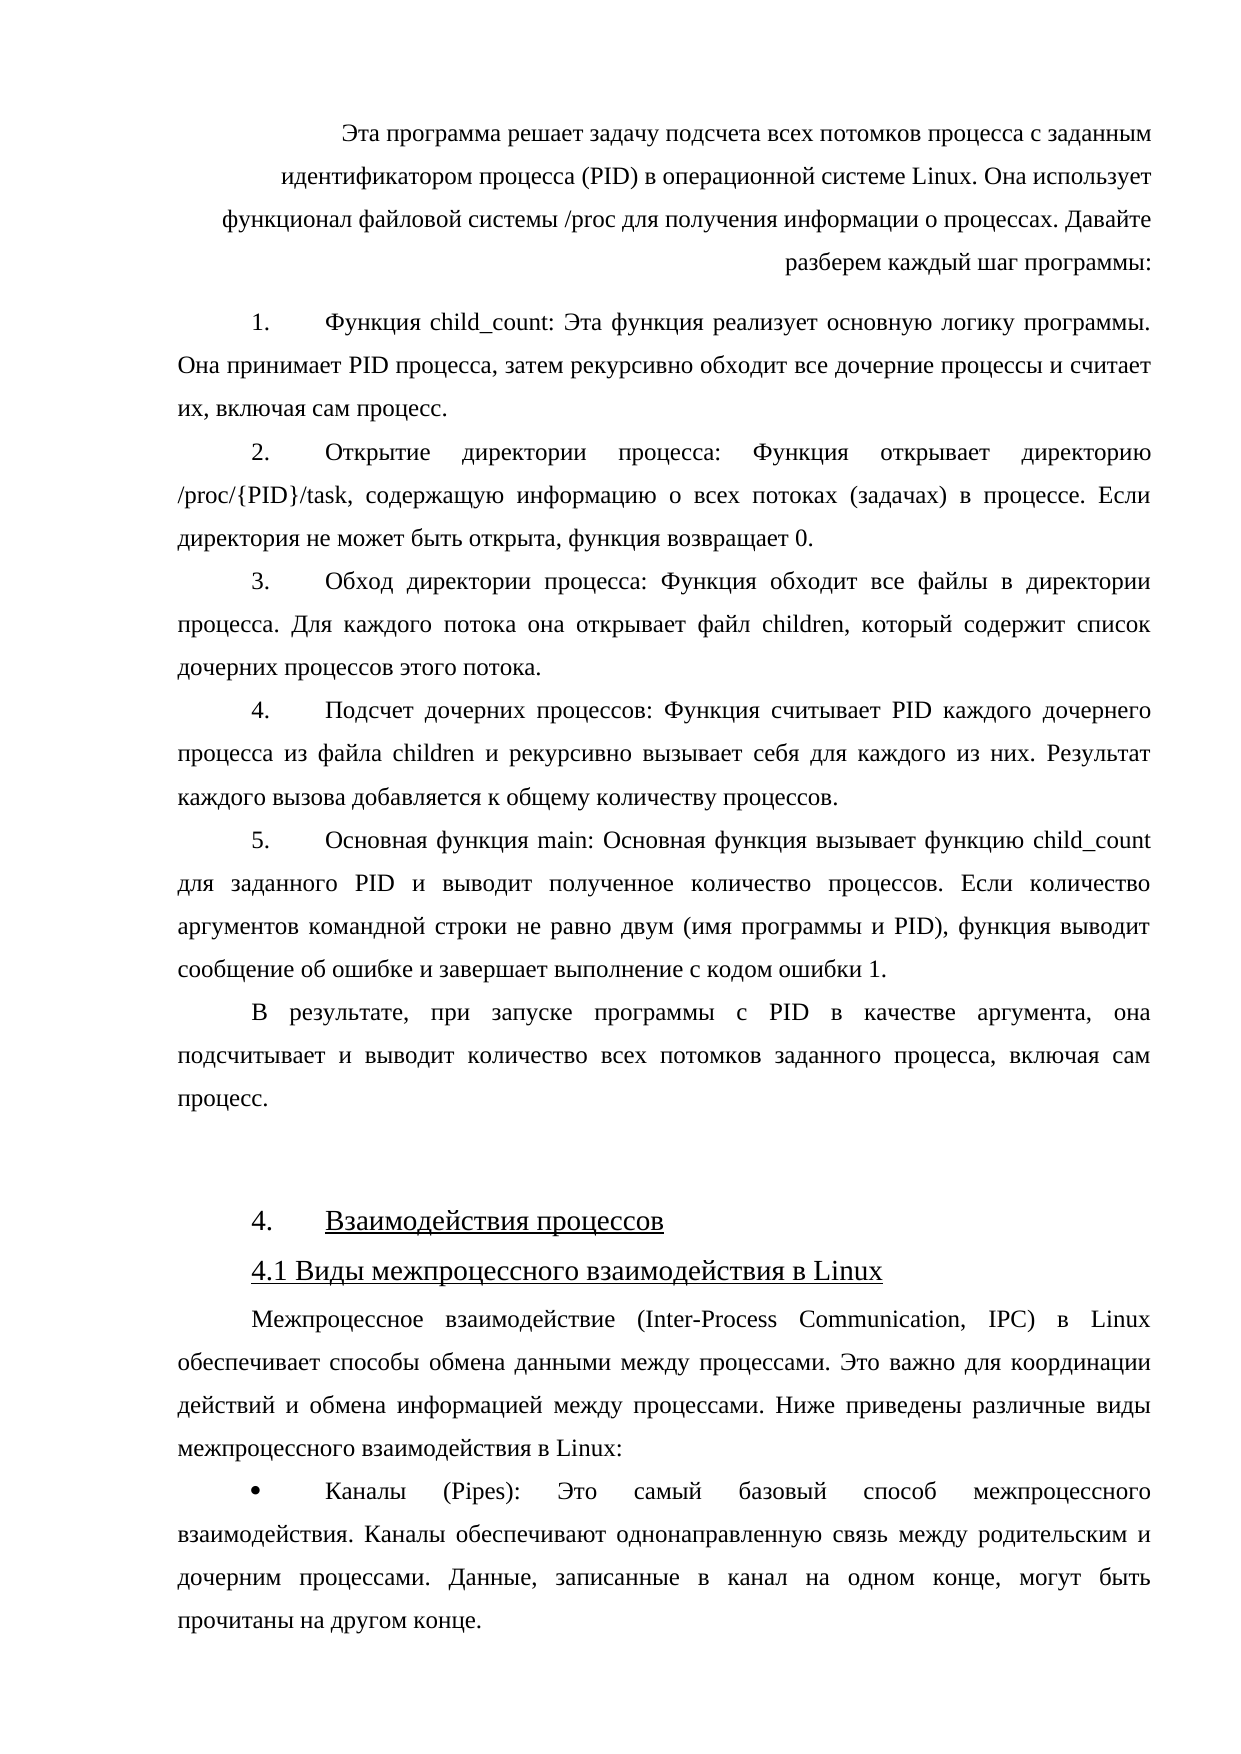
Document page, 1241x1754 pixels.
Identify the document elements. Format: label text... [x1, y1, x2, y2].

list Взаимодействия процессов [177, 1203, 1152, 1237]
list Функция child_count: Эта функция реализует основную логику программы. Она принимает PID процесса, затем рекурсивно обходит все дочерние процессы и считает их, включая сам процесс. [177, 307, 1152, 422]
list Основная функция main: Основная функция вызывает функцию child_count для заданного PID и выводит полученное количество процессов. Если количество аргументов командной строки не равно двум (имя программы и PID), функция выводит сообщение об ошибке и завершает выполнение с кодом ошибки 1. [177, 825, 1152, 983]
text Эта программа решает задачу подсчета всех потомков процесса с заданным идентификатором процесса (PID) в операционной системе Linux. Она использует функционал файловой системы /proc для получения информации о процессах. Давайте разберем каждый шаг программы: [177, 118, 1152, 276]
list Каналы (Pipes): Это самый базовый способ межпроцессного взаимодействия. Каналы обеспечивают однонаправленную связь между родительским и дочерним процессами. Данные, записанные в канал на одном конце, могут быть прочитаны на другом конце. [177, 1476, 1152, 1634]
list Обход директории процесса: Функция обходит все файлы в директории процесса. Для каждого потока она открывает файл children, который содержит список дочерних процессов этого потока. [177, 566, 1152, 681]
text В результате, при запуске программы с PID в качестве аргумента, она подсчитывает и выводит количество всех потомков заданного процесса, включая сам процесс. [177, 997, 1152, 1112]
list Открытие директории процесса: Функция открывает директорию /proc/{PID}/task, содержащую информацию о всех потоках (задачах) в процессе. Если директория не может быть открыта, функция возвращает 0. [177, 437, 1152, 552]
list 4.1 Виды межпроцессного взаимодействия в Linux [177, 1253, 1152, 1287]
list Подсчет дочерних процессов: Функция считывает PID каждого дочернего процесса из файла children и рекурсивно вызывает себя для каждого из них. Результат каждого вызова добавляется к общему количеству процессов. [177, 695, 1152, 810]
list Межпроцессное взаимодействие (Inter-Process Communication, IPC) в Linux обеспечивает способы обмена данными между процессами. Это важно для координации действий и обмена информацией между процессами. Ниже приведены различные виды межпроцессного взаимодействия в Linux: [177, 1304, 1152, 1462]
